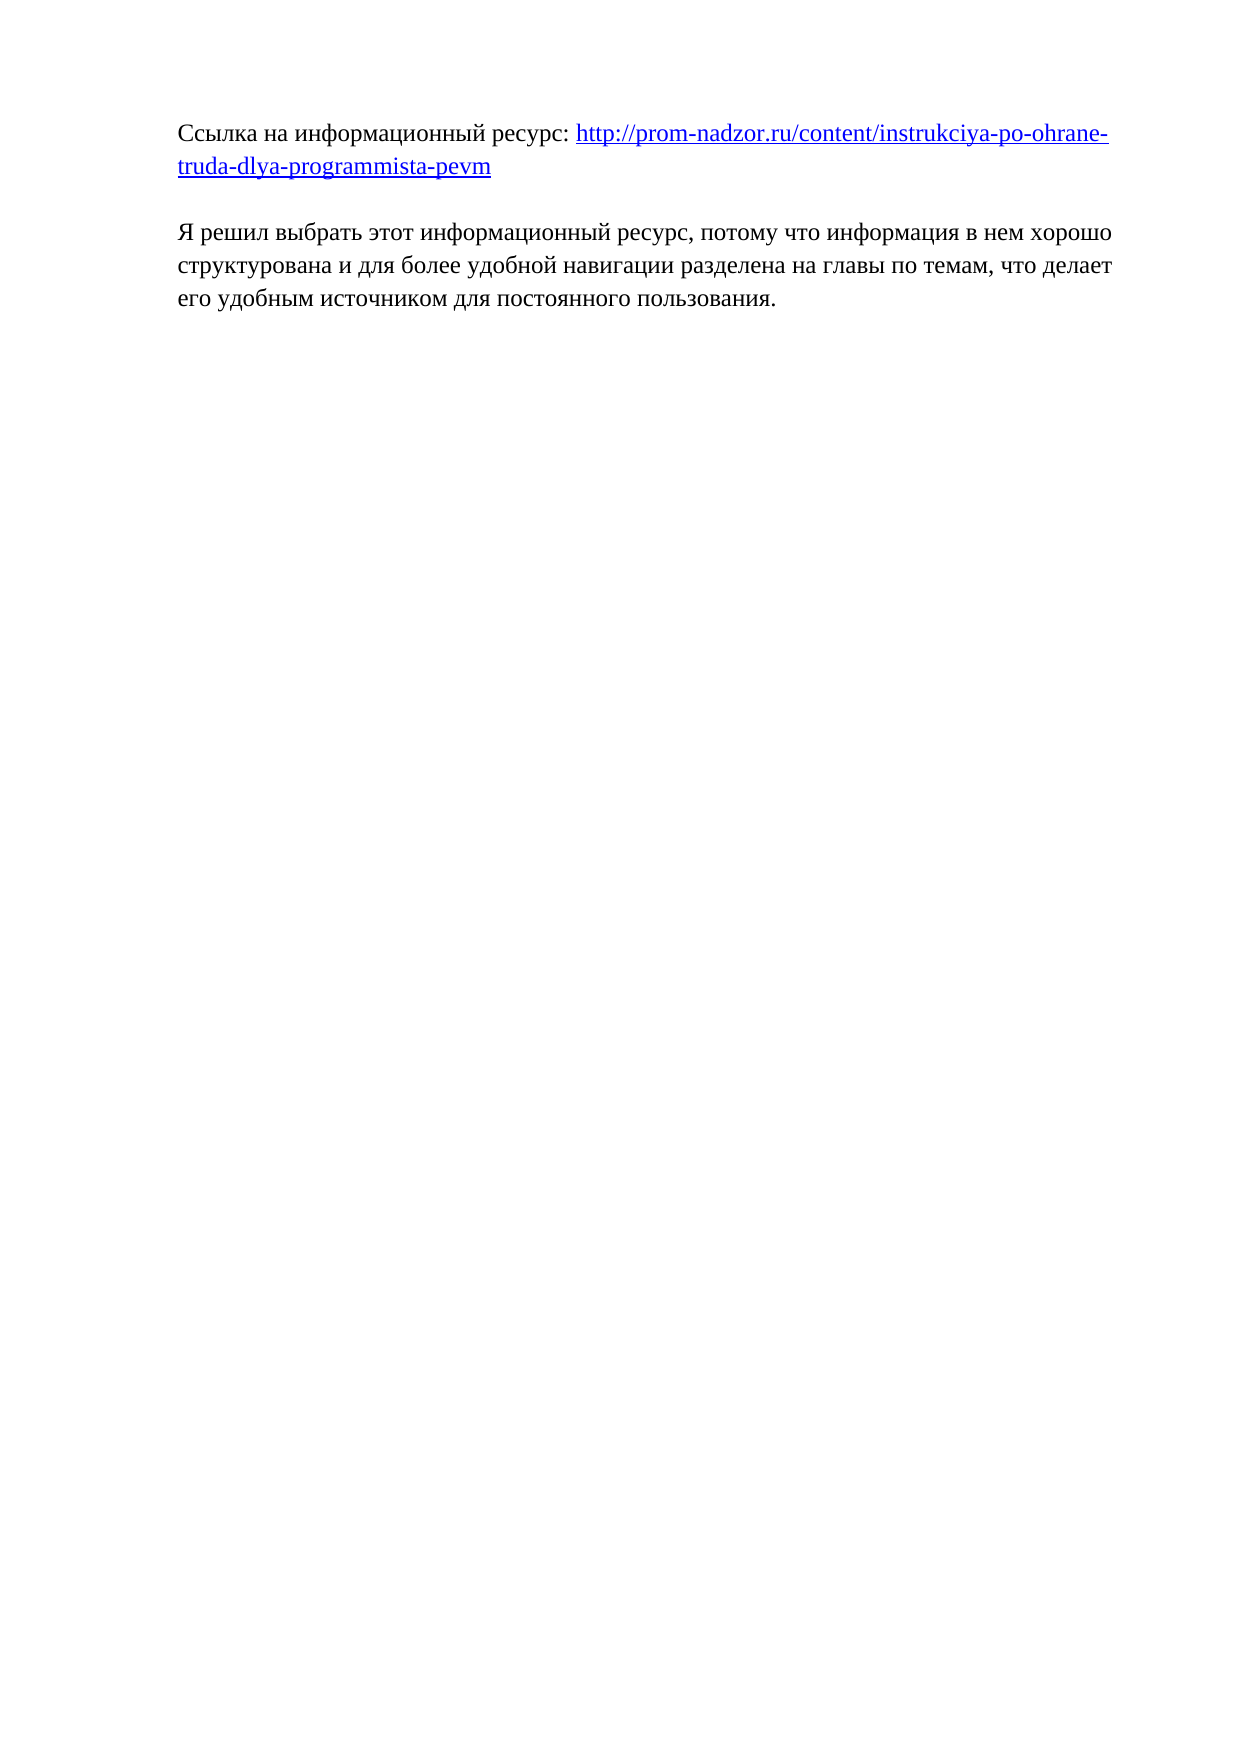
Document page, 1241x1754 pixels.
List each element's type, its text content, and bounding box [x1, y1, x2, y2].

text Я решил выбрать этот информационный ресурс, потому что информация в нем хорошо структурована и для более удобной навигации разделена на главы по темам, что делает его удобным источником для постоянного пользования. [177, 217, 1152, 312]
text Ссылка на информационный ресурс: http://prom-nadzor.ru/content/instrukciya-po-ohrane-truda-dlya-programmista-pevm [177, 118, 1152, 180]
